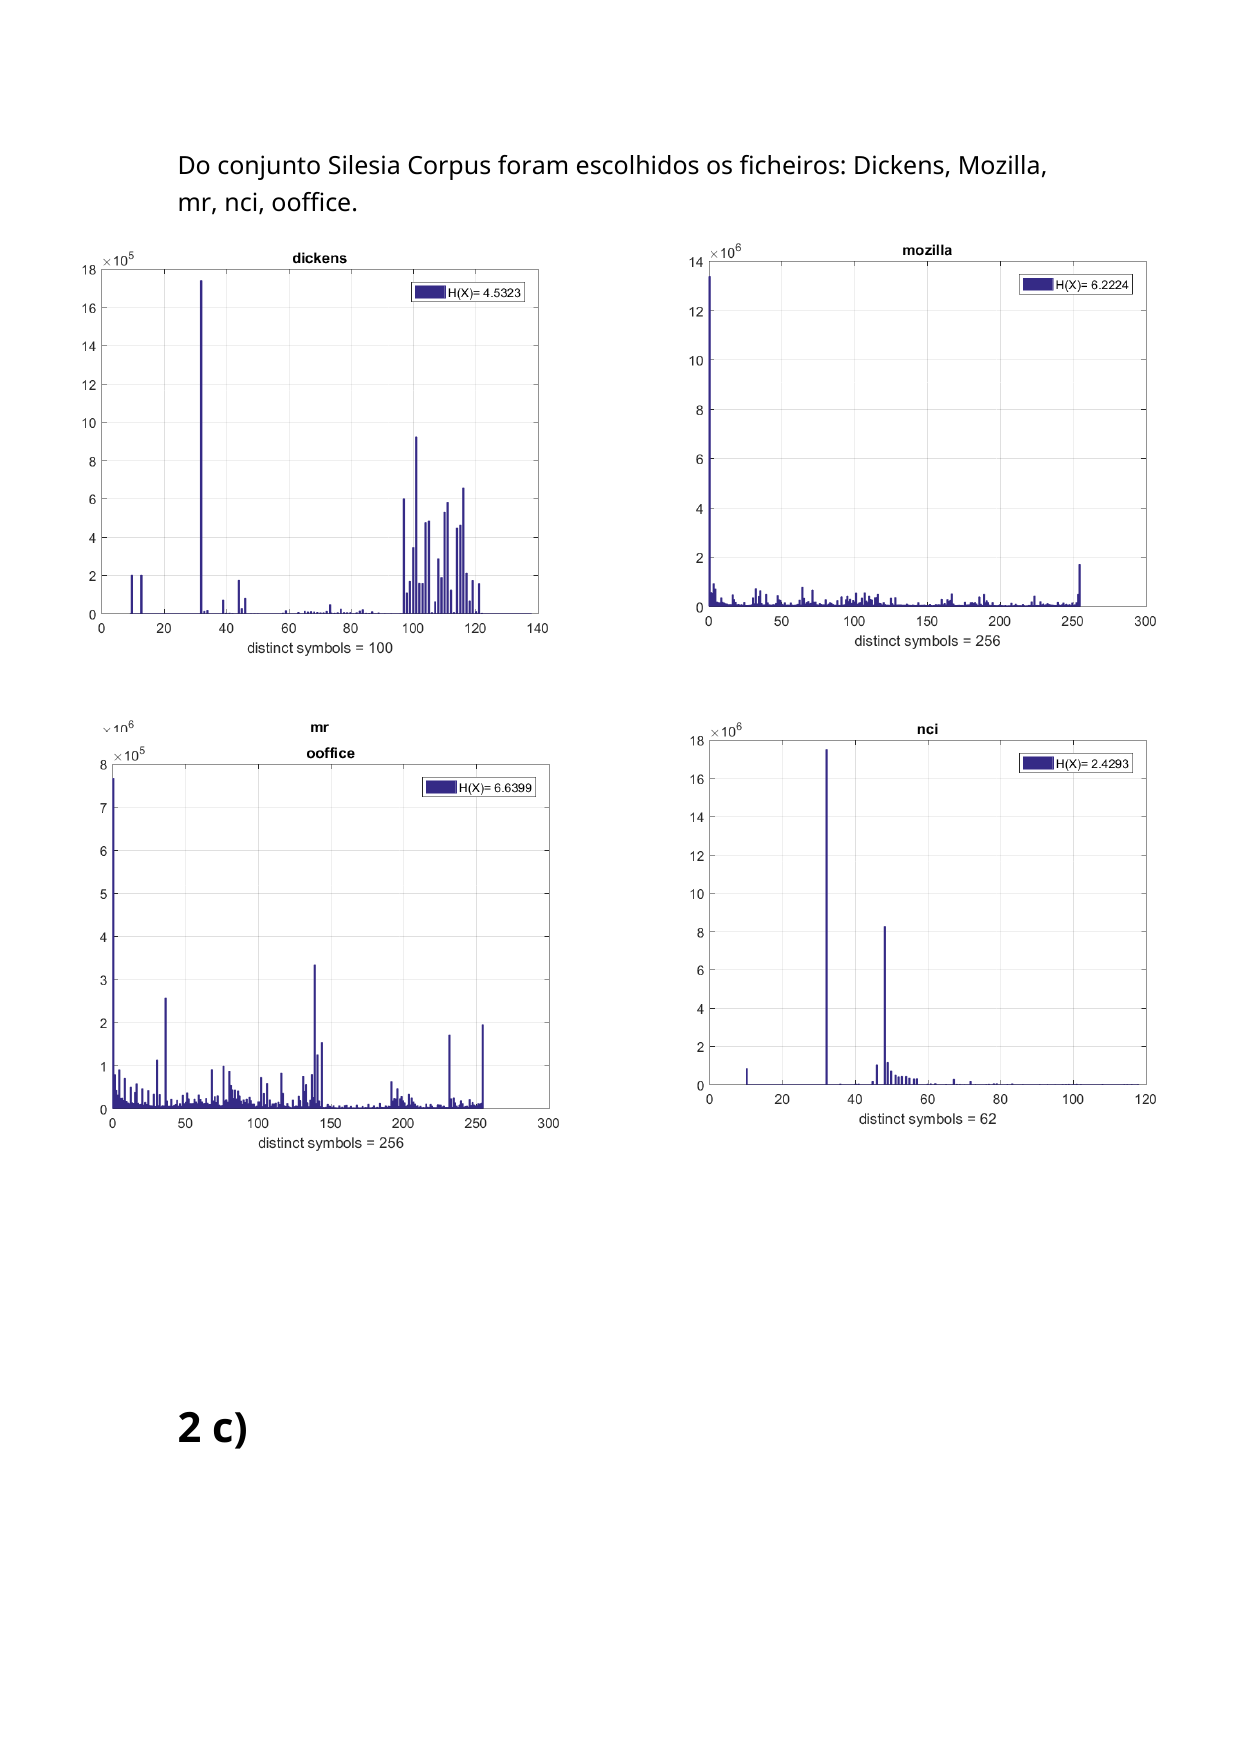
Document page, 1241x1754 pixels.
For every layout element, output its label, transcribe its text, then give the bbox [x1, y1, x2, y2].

picture [636, 708, 1199, 1130]
picture [28, 706, 602, 1154]
picture [28, 237, 591, 659]
text 2 c) [177, 1398, 1063, 1454]
text Do conjunto Silesia Corpus foram escolhidos os ficheiros: Dickens, Mozilla, mr, nci, ooffice. [177, 148, 1063, 218]
picture [635, 229, 1198, 652]
